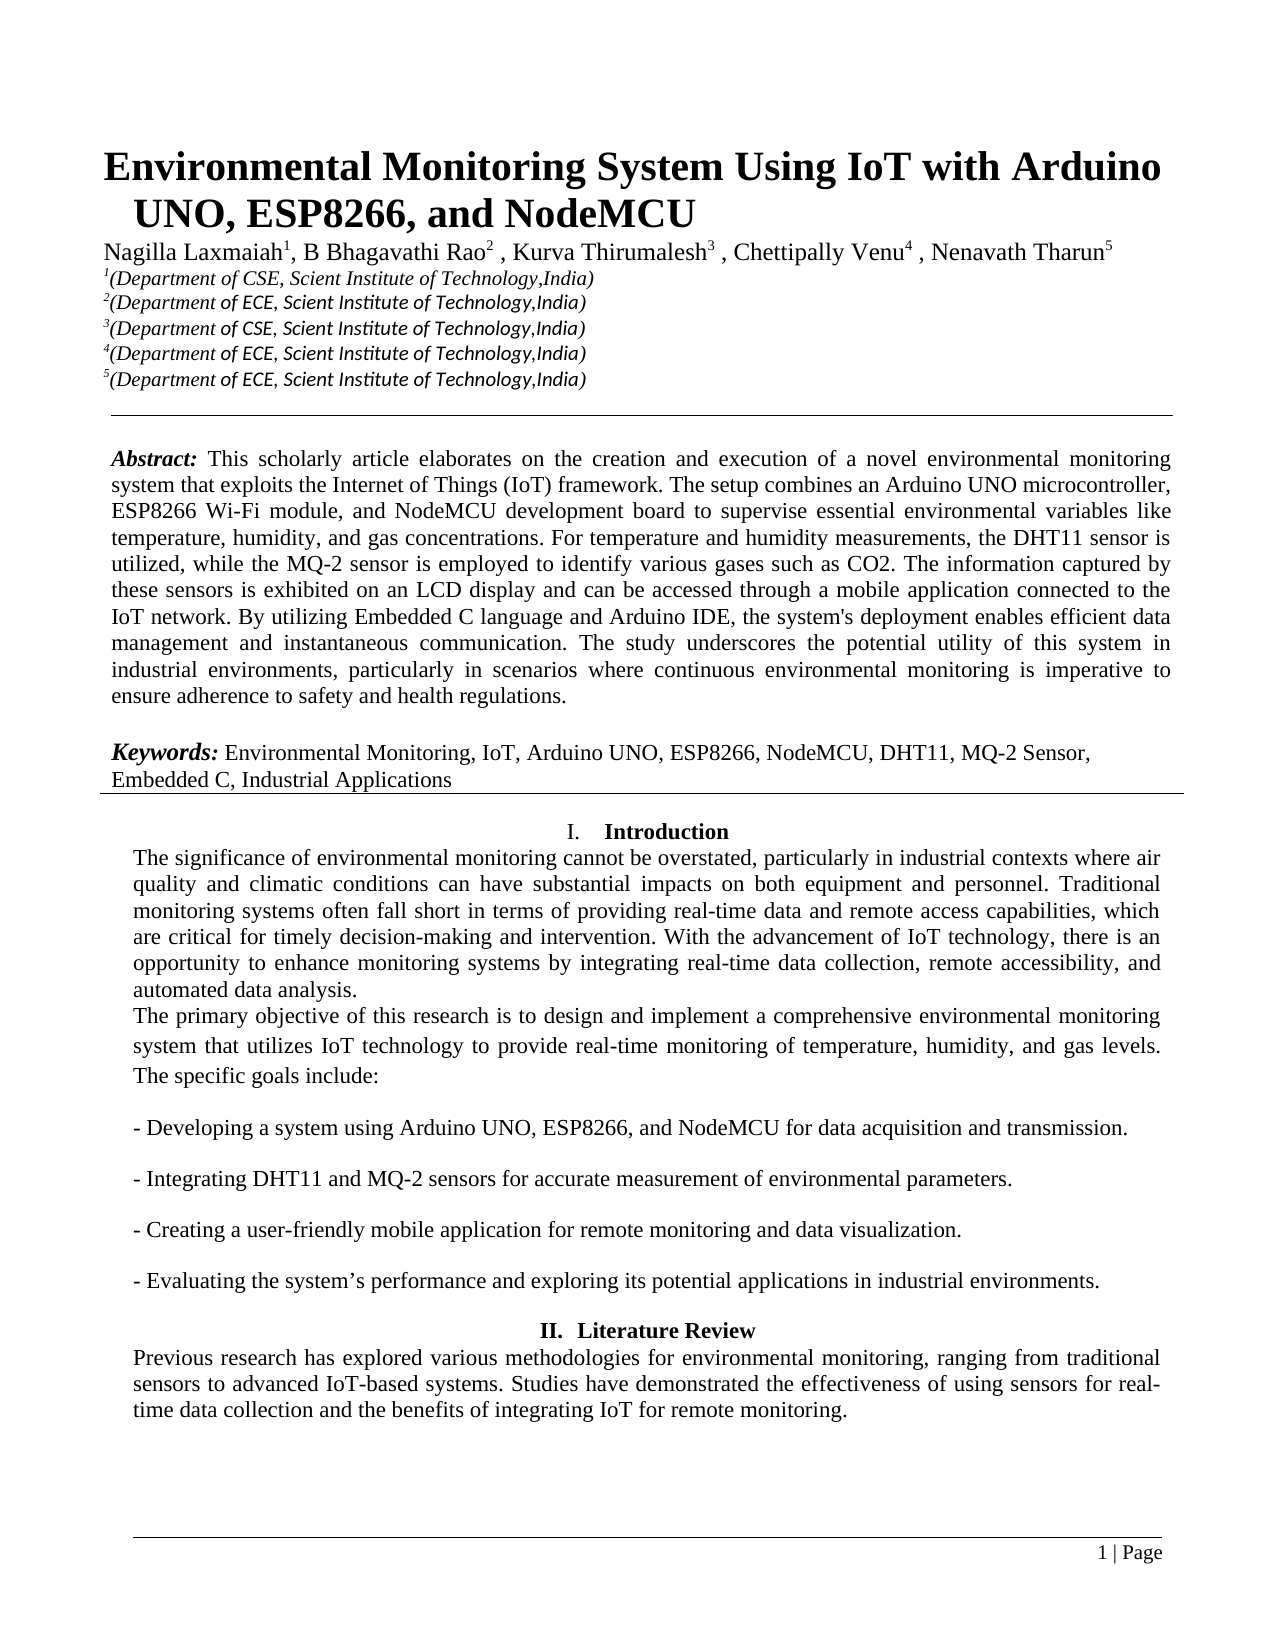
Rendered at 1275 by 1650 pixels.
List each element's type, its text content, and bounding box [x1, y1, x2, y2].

text 3(Department of CSE, Scient Institute of Technology,India) [103, 315, 1162, 340]
text Nagilla Laxmaiah1, B Bhagavathi Rao2 , Kurva Thirumalesh3 , Chettipally Venu4 , Nenavath Tharun5 [103, 237, 1162, 266]
text - Creating a user-friendly mobile application for remote monitoring and data visualization. [133, 1216, 1162, 1242]
text Previous research has explored various methodologies for environmental monitoring, ranging from traditional sensors to advanced IoT-based systems. Studies have demonstrated the effectiveness of using sensors for real-time data collection and the benefits of integrating IoT for remote monitoring. [133, 1343, 1162, 1423]
text 5(Department of ECE, Scient Institute of Technology,India) [103, 366, 1162, 391]
text 4(Department of ECE, Scient Institute of Technology,India) [103, 340, 1162, 366]
list Literature Review [133, 1317, 1162, 1343]
text - Integrating DHT11 and MQ-2 sensors for accurate measurement of environmental parameters. [133, 1165, 1162, 1191]
text The significance of environmental monitoring cannot be overstated, particularly in industrial contexts where air quality and climatic conditions can have substantial impacts on both equipment and personnel. Traditional monitoring systems often fall short in terms of providing real-time data and remote access capabilities, which are critical for timely decision-making and intervention. With the advancement of IoT technology, there is an opportunity to enhance monitoring systems by integrating real-time data collection, remote accessibility, and automated data analysis. [133, 844, 1162, 1002]
text Environmental Monitoring System Using IoT with Arduino UNO, ESP8266, and NodeMCU [103, 141, 1162, 237]
text - Evaluating the system’s performance and exploring its potential applications in industrial environments. [133, 1267, 1162, 1293]
text 2(Department of ECE, Scient Institute of Technology,India) [103, 289, 1162, 315]
table_header Abstract: This scholarly article elaborates on the creation and execution of a novel environmental monitoring system that exploits the Internet of Things (IoT) framework. The setup combines an Arduino UNO microcontroller, ESP8266 Wi-Fi module, and NodeMCU development board to supervise essential environmental variables like temperature, humidity, and gas concentrations. For temperature and humidity measurements, the DHT11 sensor is utilized, while the MQ-2 sensor is employed to identify various gases such as CO2. The information captured by these sensors is exhibited on an LCD display and can be accessed through a mobile application connected to the IoT network. By utilizing Embedded C language and Arduino IDE, the system's deployment enables efficient data management and instantaneous communication. The study underscores the potential utility of this system in industrial environments, particularly in scenarios where continuous environmental monitoring is imperative to ensure adherence to safety and health regulations. Keywords: Environmental Monitoring, IoT, Arduino UNO, ESP8266, NodeMCU, DHT11, MQ-2 Sensor, Embedded C, Industrial Applications [100, 415, 1184, 793]
text The primary objective of this research is to design and implement a comprehensive environmental monitoring system that utilizes IoT technology to provide real-time monitoring of temperature, humidity, and gas levels. The specific goals include: [133, 1002, 1162, 1089]
text 1(Department of CSE, Scient Institute of Technology,India) [103, 266, 1162, 289]
list Introduction [133, 818, 1162, 844]
text - Developing a system using Arduino UNO, ESP8266, and NodeMCU for data acquisition and transmission. [133, 1114, 1162, 1140]
